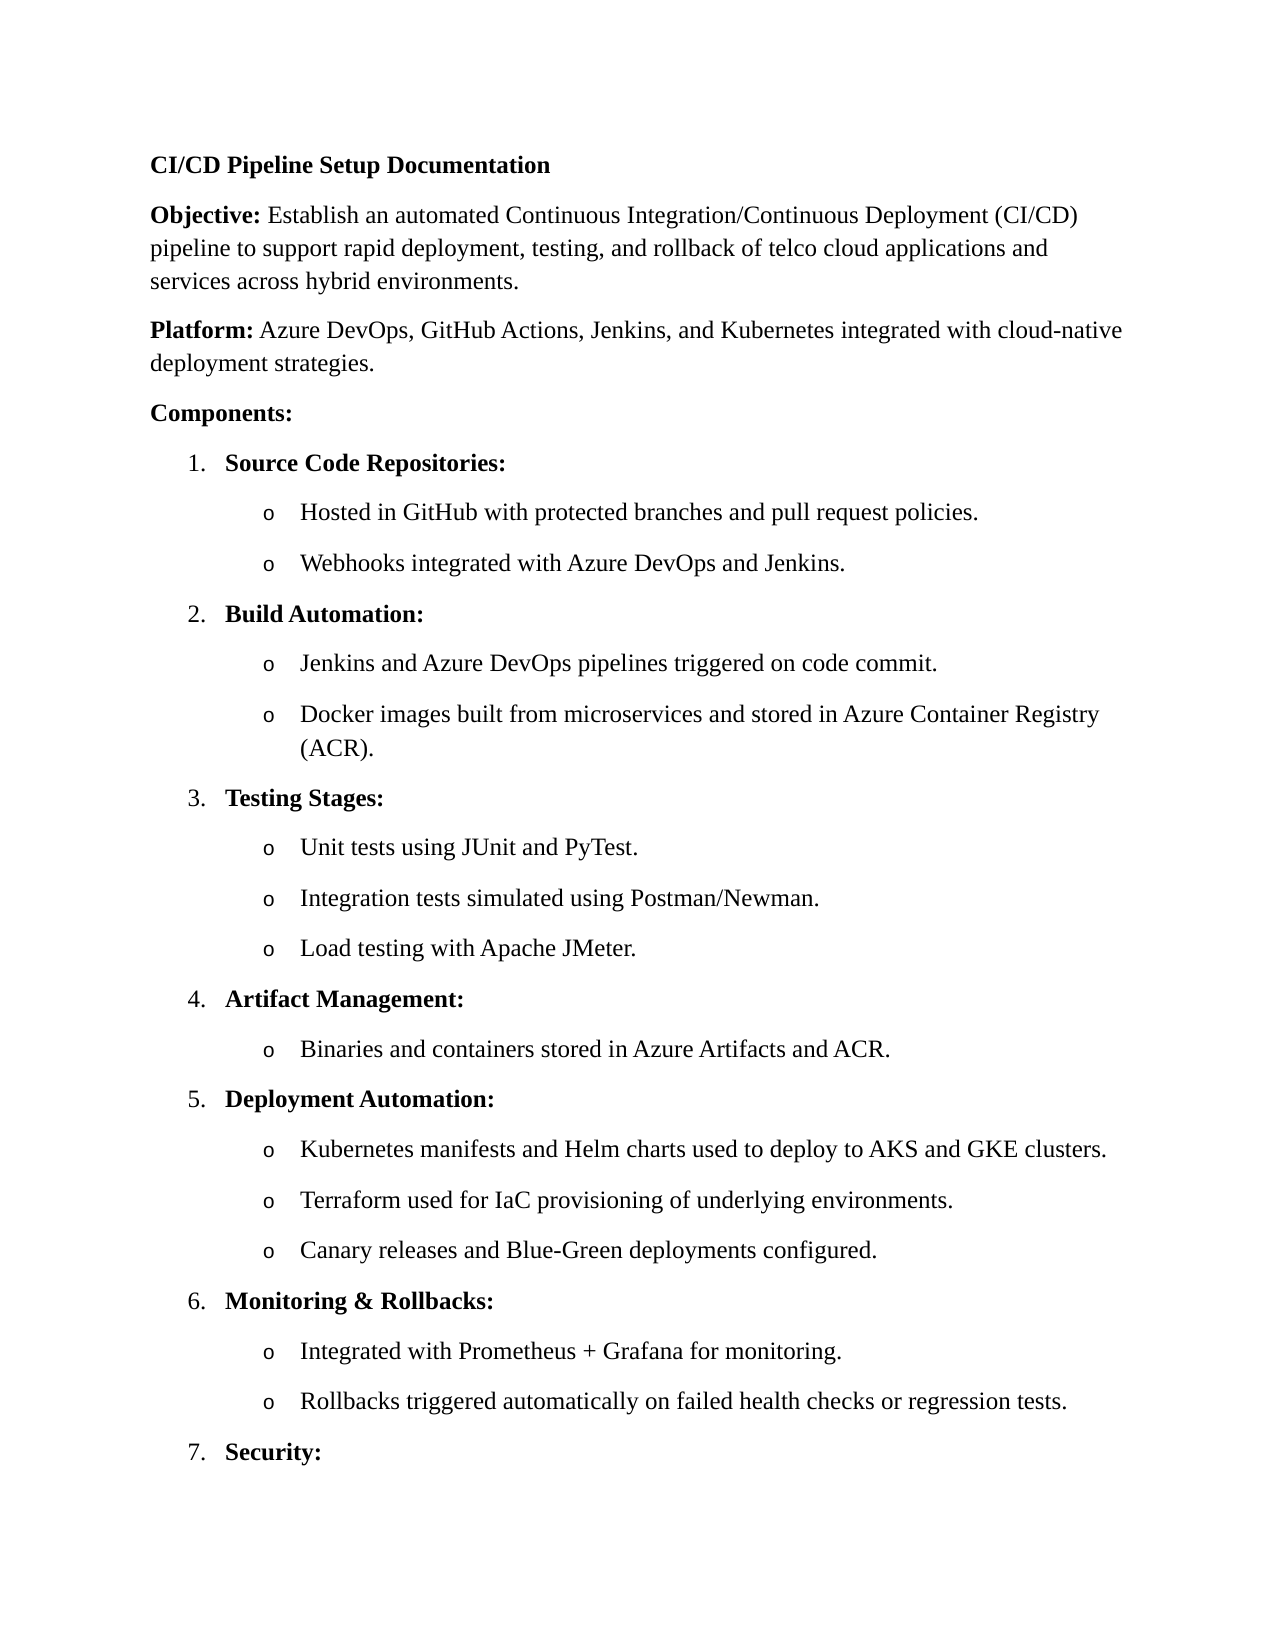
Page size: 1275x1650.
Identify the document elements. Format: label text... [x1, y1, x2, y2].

list Integration tests simulated using Postman/Newman. [262, 883, 1125, 912]
text Components: [150, 398, 1125, 427]
list Unit tests using JUnit and PyTest. [262, 832, 1125, 862]
list Source Code Repositories: [187, 448, 1125, 477]
list Canary releases and Blue-Green deployments configured. [262, 1235, 1125, 1265]
list Monitoring & Rollbacks: [187, 1286, 1125, 1315]
list Testing Stages: [187, 783, 1125, 811]
list Hosted in GitHub with protected branches and pull request policies. [262, 497, 1125, 527]
list Security: [187, 1437, 1125, 1466]
list Kubernetes manifests and Helm charts used to deploy to AKS and GKE clusters. [262, 1134, 1125, 1164]
list Build Automation: [187, 599, 1125, 627]
list Terraform used for IaC provisioning of underlying environments. [262, 1185, 1125, 1214]
list Webhooks integrated with Azure DevOps and Jenkins. [262, 548, 1125, 578]
list Load testing with Apache JMeter. [262, 933, 1125, 963]
list Integrated with Prometheus + Grafana for monitoring. [262, 1336, 1125, 1365]
text Platform: Azure DevOps, GitHub Actions, Jenkins, and Kubernetes integrated with cloud-native deployment strategies. [150, 315, 1125, 377]
list Rollbacks triggered automatically on failed health checks or regression tests. [262, 1386, 1125, 1416]
list Jenkins and Azure DevOps pipelines triggered on code commit. [262, 648, 1125, 678]
text CI/CD Pipeline Setup Documentation [150, 150, 1125, 179]
list Docker images built from microservices and stored in Azure Container Registry (ACR). [262, 699, 1125, 762]
text Objective: Establish an automated Continuous Integration/Continuous Deployment (CI/CD) pipeline to support rapid deployment, testing, and rollback of telco cloud applications and services across hybrid environments. [150, 200, 1125, 294]
list Artifact Management: [187, 984, 1125, 1013]
list Deployment Automation: [187, 1084, 1125, 1113]
list Binaries and containers stored in Azure Artifacts and ACR. [262, 1034, 1125, 1063]
